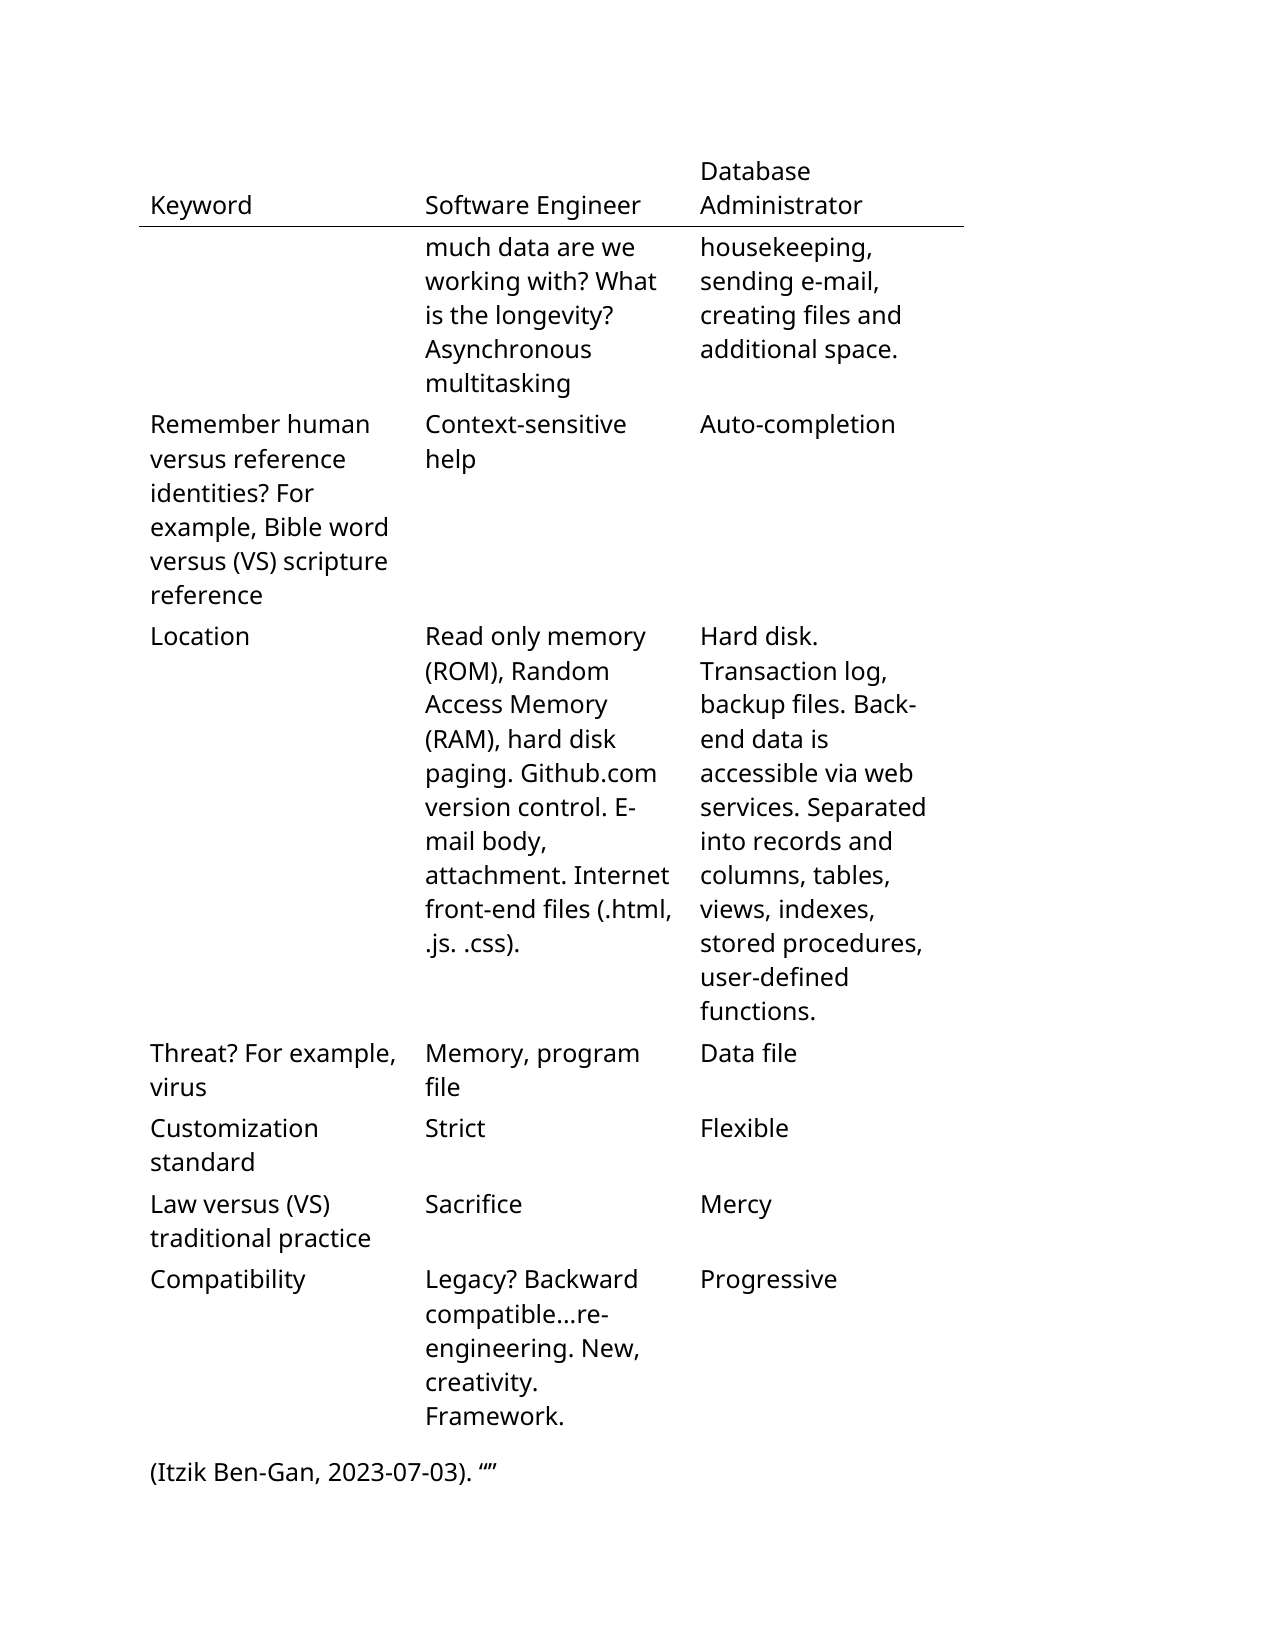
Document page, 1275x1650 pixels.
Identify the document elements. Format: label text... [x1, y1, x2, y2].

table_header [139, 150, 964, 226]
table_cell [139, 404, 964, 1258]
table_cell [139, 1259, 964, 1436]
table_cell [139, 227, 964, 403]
text (Itzik Ben-Gan, 2023-07-03). “” [150, 1455, 1125, 1489]
